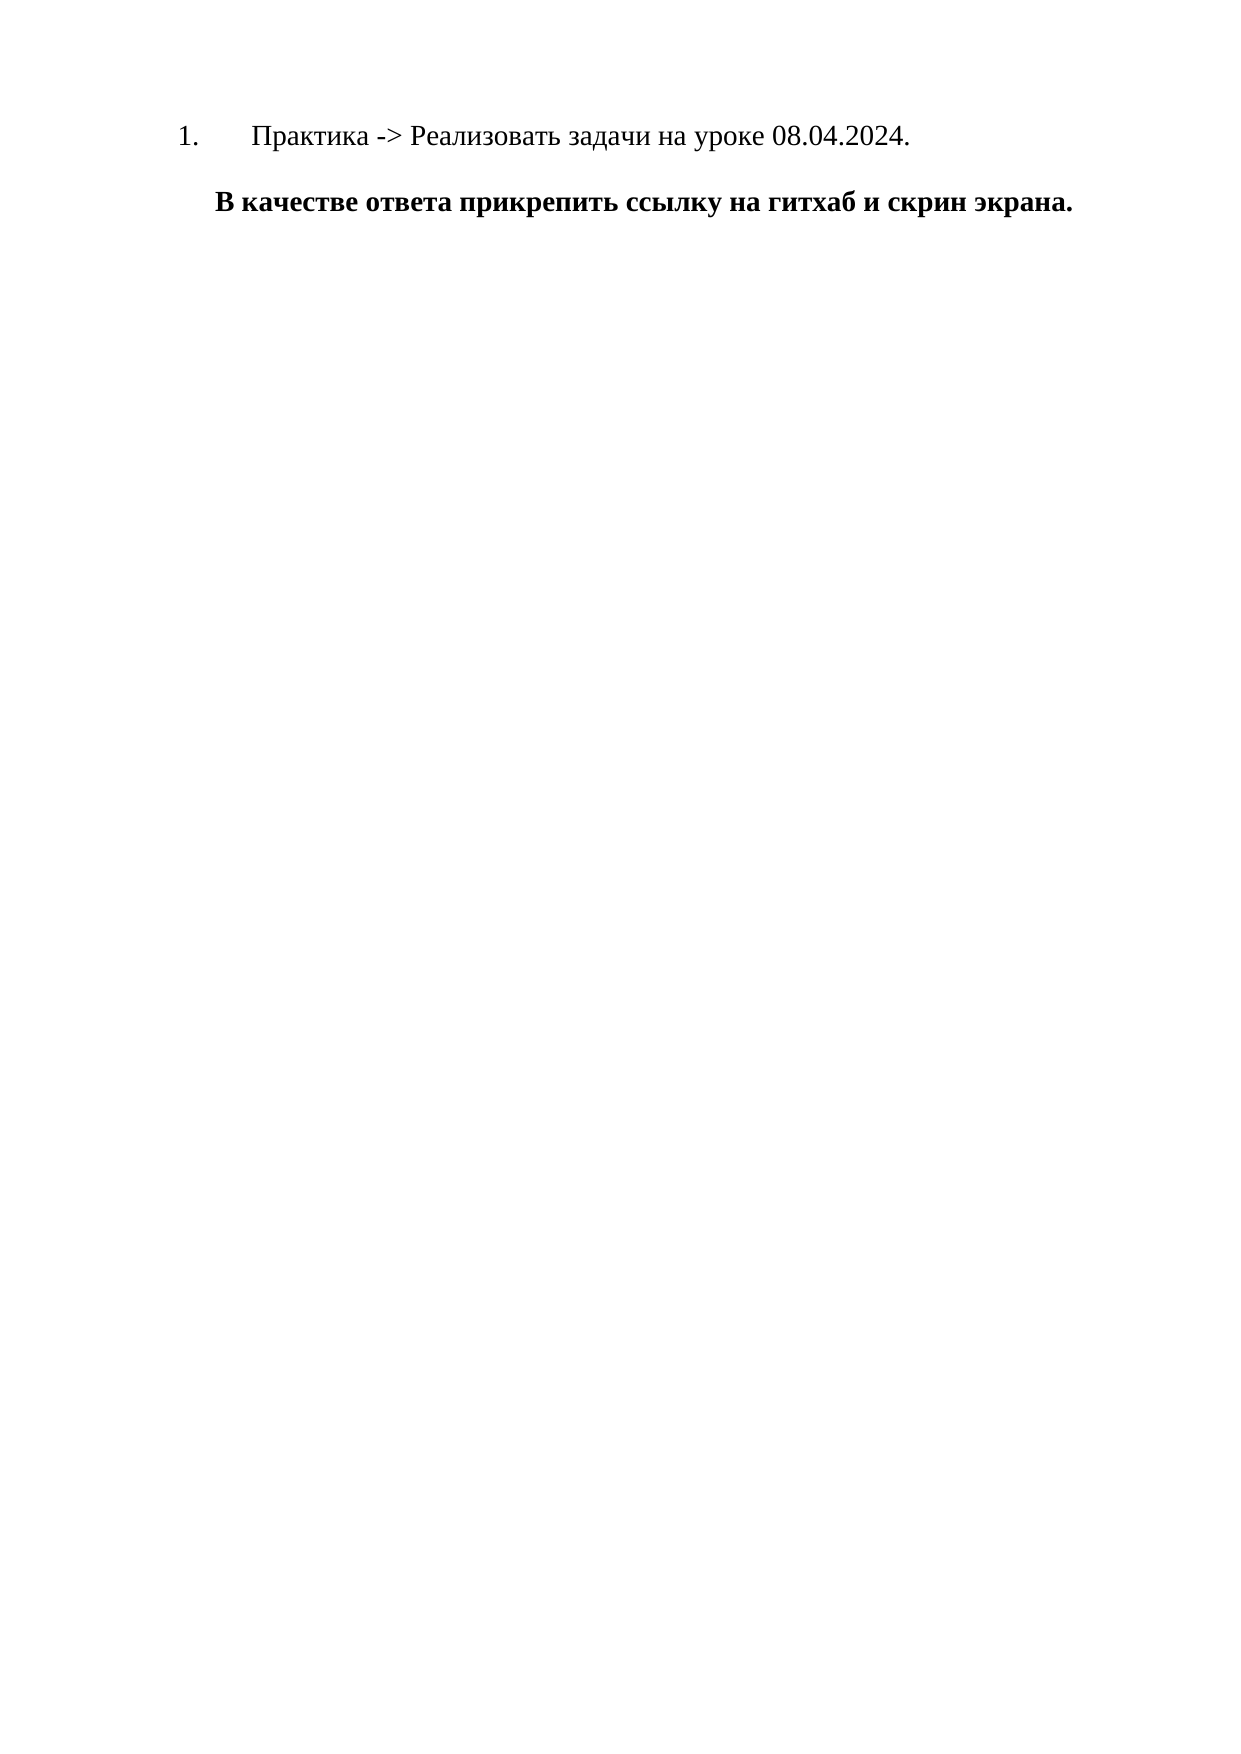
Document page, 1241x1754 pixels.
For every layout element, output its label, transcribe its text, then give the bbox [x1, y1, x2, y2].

list Практика -> Реализовать задачи на уроке 08.04.2024. [177, 118, 1146, 182]
list В качестве ответа прикрепить ссылку на гитхаб и скрин экрана. [215, 184, 1146, 218]
